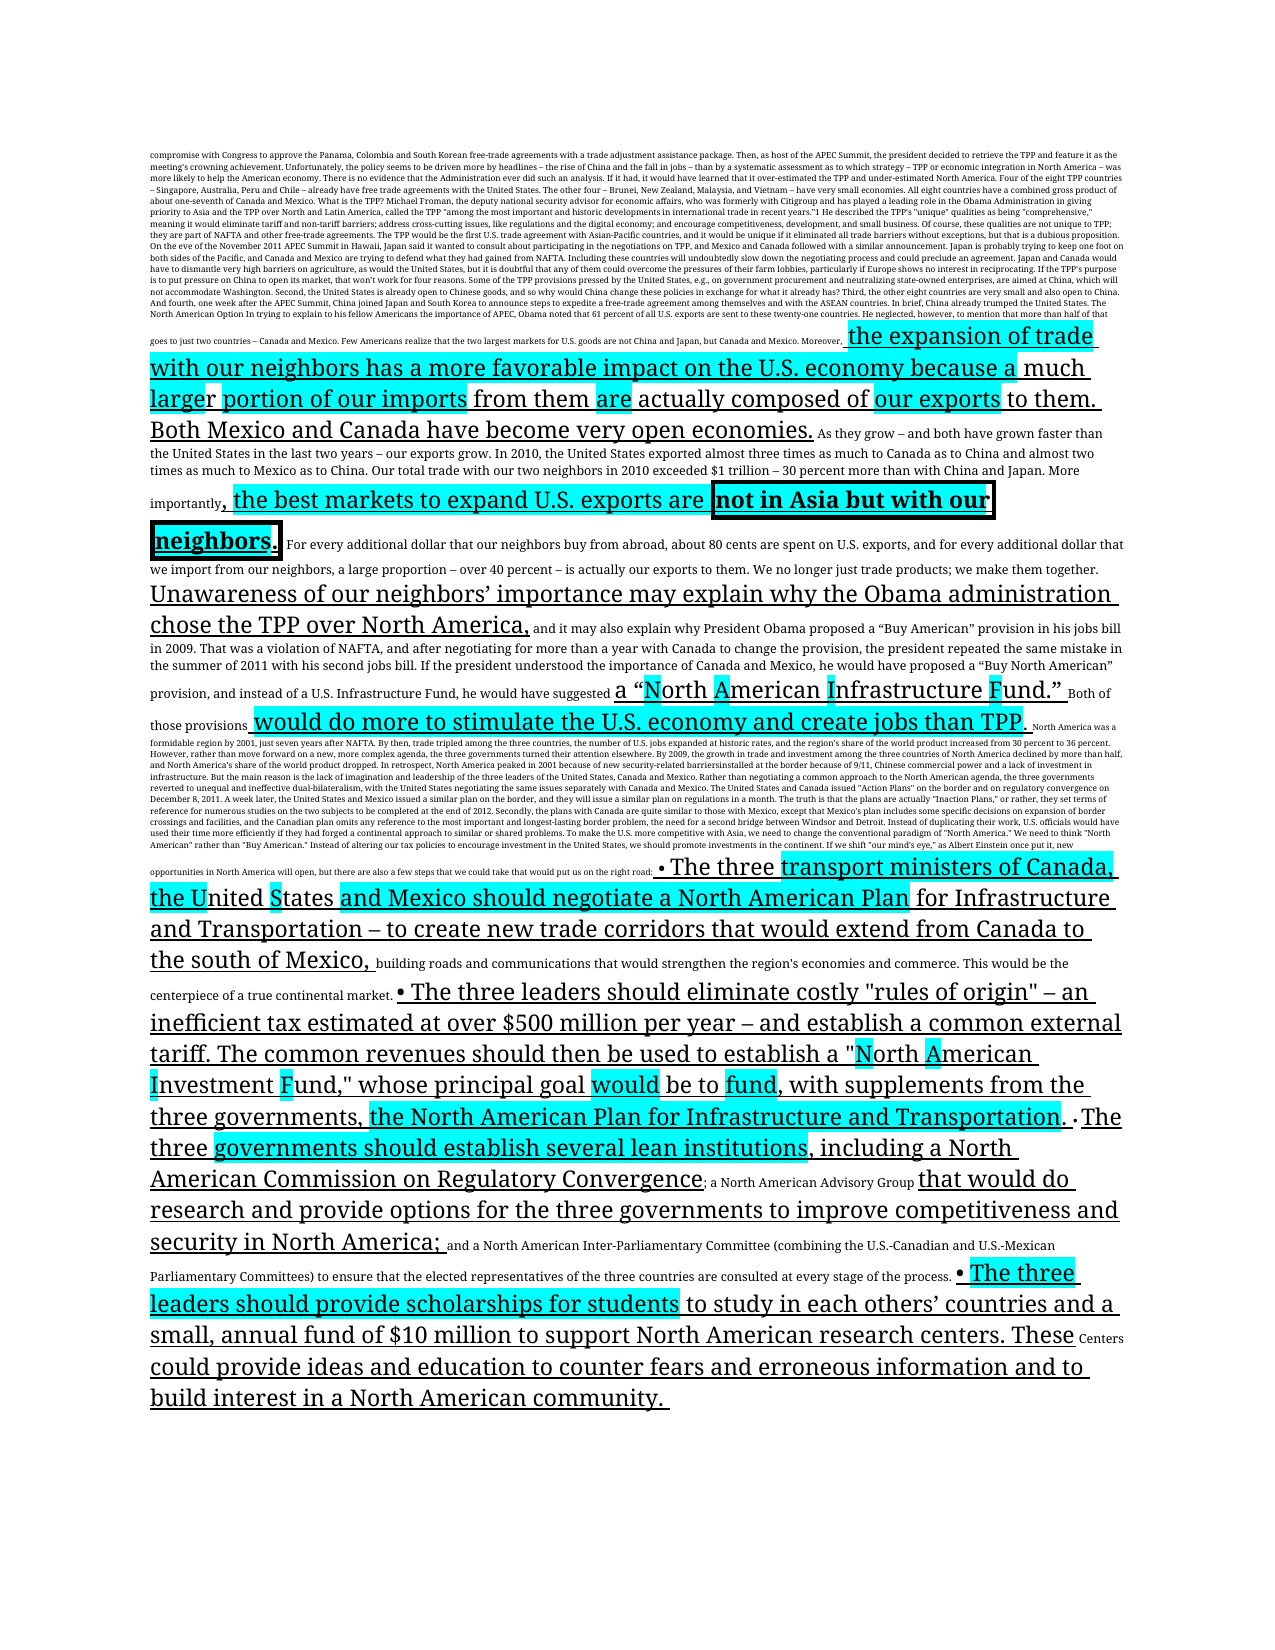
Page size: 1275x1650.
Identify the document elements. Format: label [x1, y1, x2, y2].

text [150, 150, 1125, 1413]
